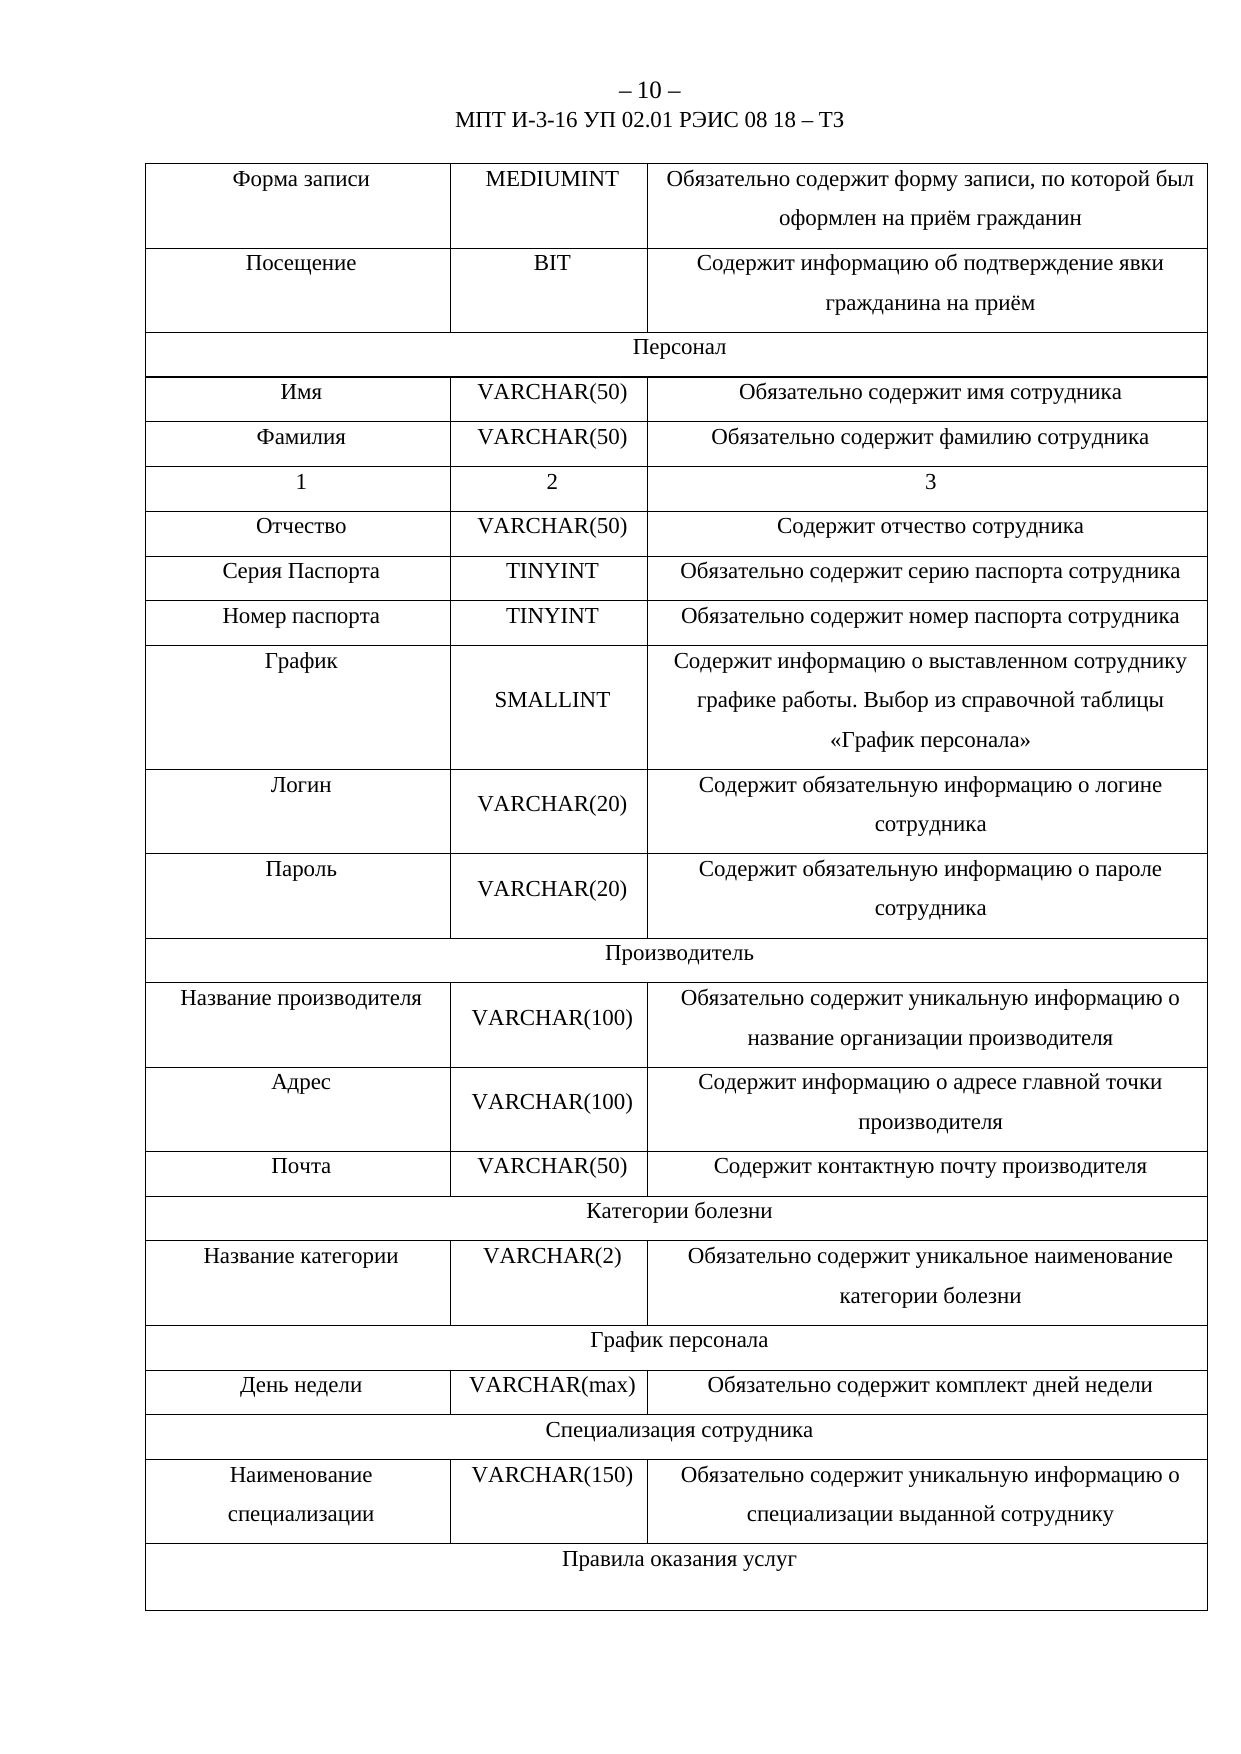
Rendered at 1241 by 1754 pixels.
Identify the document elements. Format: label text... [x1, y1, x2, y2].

table_cell Обязательно содержит фамилию сотрудника [648, 422, 1207, 466]
table_cell Пароль [146, 854, 450, 937]
table_cell Обязательно содержит уникальную информацию о специализации выданной сотруднику [648, 1460, 1207, 1543]
table_cell Имя [146, 378, 450, 421]
table_cell 1 [146, 467, 450, 511]
table_cell Логин [146, 770, 450, 853]
table_cell Номер паспорта [146, 601, 450, 645]
table_cell TINYINT [451, 557, 647, 600]
table_cell Содержит контактную почту производителя [648, 1152, 1207, 1196]
table_cell VARCHAR(50) [451, 1152, 647, 1196]
table_cell Обязательно содержит уникальную информацию о название организации производителя [648, 983, 1207, 1067]
table_cell Обязательно содержит комплект дней недели [648, 1371, 1207, 1414]
table_cell День недели [146, 1371, 450, 1414]
table_cell График персонала [146, 1326, 1207, 1369]
table_cell VARCHAR(100) [451, 1068, 647, 1151]
table_cell Производитель [146, 939, 1207, 982]
table_cell SMALLINT [451, 646, 647, 769]
table_cell VARCHAR(100) [451, 983, 647, 1067]
table_cell Посещение [146, 249, 450, 332]
table_cell Содержит информацию о выставленном сотруднику графике работы. Выбор из справочной таблицы «График персонала» [648, 646, 1207, 769]
table_cell VARCHAR(50) [451, 378, 647, 421]
table_cell Обязательно содержит номер паспорта сотрудника [648, 601, 1207, 645]
table_cell Серия Паспорта [146, 557, 450, 600]
table_cell Почта [146, 1152, 450, 1196]
table_cell VARCHAR(50) [451, 422, 647, 466]
table_cell Название категории [146, 1241, 450, 1325]
table_cell Правила оказания услуг [146, 1544, 1207, 1610]
table_cell Категории болезни [146, 1197, 1207, 1240]
table_cell Содержит информацию о адресе главной точки производителя [648, 1068, 1207, 1151]
table_cell VARCHAR(150) [451, 1460, 647, 1543]
table_cell Обязательно содержит уникальное наименование категории болезни [648, 1241, 1207, 1325]
table_cell Обязательно содержит имя сотрудника [648, 378, 1207, 421]
table_cell VARCHAR(2) [451, 1241, 647, 1325]
table_cell График [146, 646, 450, 769]
table_cell Содержит обязательную информацию о пароле сотрудника [648, 854, 1207, 937]
table_cell Содержит информацию об подтверждение явки гражданина на приём [648, 249, 1207, 332]
table_cell Адрес [146, 1068, 450, 1151]
table_cell Специализация сотрудника [146, 1415, 1207, 1459]
table_cell Наименование специализации [146, 1460, 450, 1543]
table_cell Обязательно содержит серию паспорта сотрудника [648, 557, 1207, 600]
table_cell Обязательно содержит форму записи, по которой был оформлен на приём гражданин [648, 164, 1207, 247]
table_cell Персонал [146, 333, 1207, 376]
table_cell Название производителя [146, 983, 450, 1067]
table_cell BIT [451, 249, 647, 332]
table_cell VARCHAR(50) [451, 512, 647, 556]
table_cell 2 [451, 467, 647, 511]
table_cell Содержит обязательную информацию о логине сотрудника [648, 770, 1207, 853]
table_cell VARCHAR(20) [451, 854, 647, 937]
table_cell 3 [648, 467, 1207, 511]
table_cell Форма записи [146, 164, 450, 247]
table_cell TINYINT [451, 601, 647, 645]
table_cell VARCHAR(20) [451, 770, 647, 853]
table_cell Фамилия [146, 422, 450, 466]
table_cell MEDIUMINT [451, 164, 647, 247]
table_cell Отчество [146, 512, 450, 556]
table_cell Содержит отчество сотрудника [648, 512, 1207, 556]
table_cell VARCHAR(max) [451, 1371, 647, 1414]
